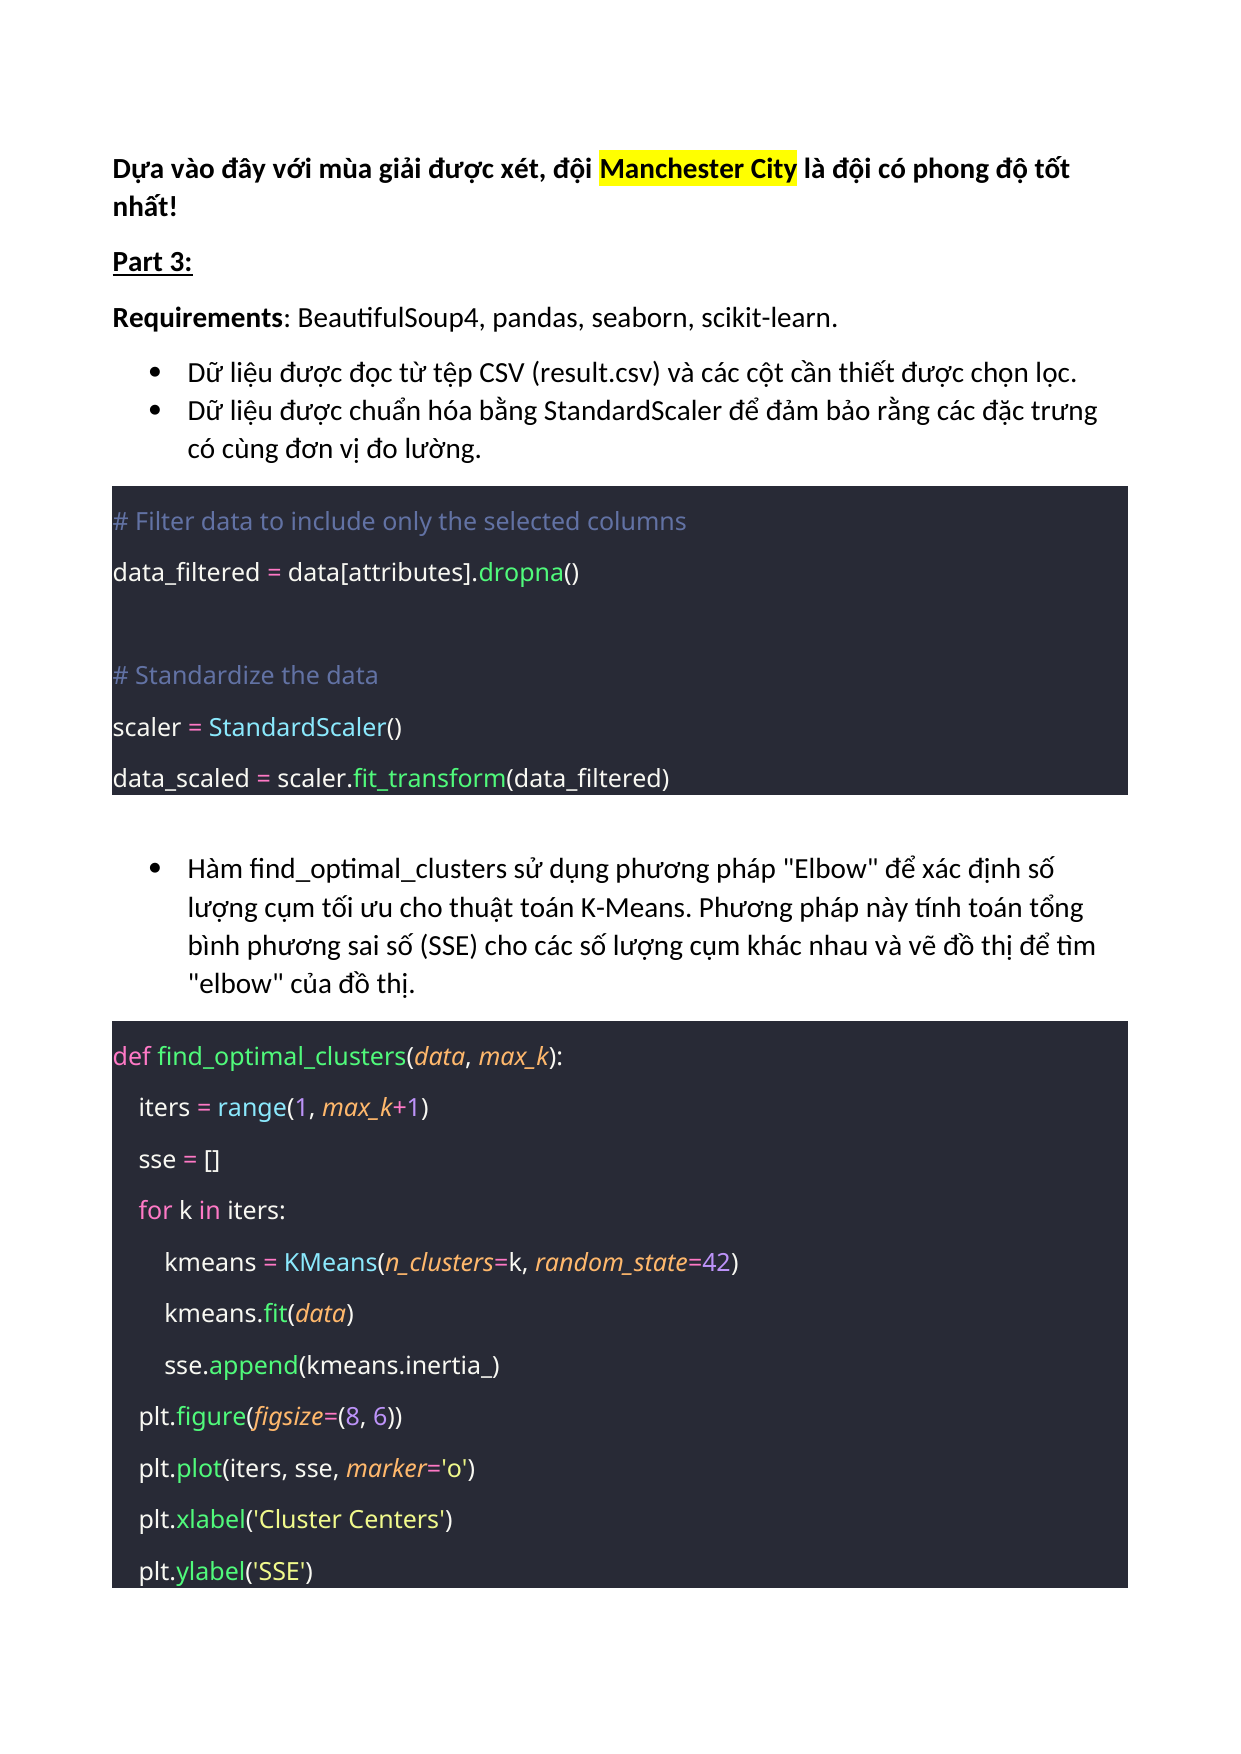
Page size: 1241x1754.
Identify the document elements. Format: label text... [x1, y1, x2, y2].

list Dữ liệu được đọc từ tệp CSV (result.csv) và các cột cần thiết được chọn lọc. [150, 354, 1128, 389]
text plt.ylabel('SSE') [112, 1536, 1128, 1588]
list Dữ liệu được chuẩn hóa bằng StandardScaler để đảm bảo rằng các đặc trưng có cùng đơn vị đo lường. [150, 392, 1128, 466]
text plt.figure(figsize=(8, 6)) [112, 1382, 1128, 1433]
text sse = [] [112, 1124, 1128, 1175]
text sse.append(kmeans.inertia_) [112, 1330, 1128, 1382]
text kmeans = KMeans(n_clusters=k, random_state=42) [112, 1227, 1128, 1278]
text Part 3: [112, 243, 1128, 279]
text data_scaled = scaler.fit_transform(data_filtered) [112, 743, 1128, 795]
text data_filtered = data[attributes].dropna() [112, 537, 1128, 589]
text plt.xlabel('Cluster Centers') [112, 1485, 1128, 1536]
text def find_optimal_clusters(data, max_k): [112, 1021, 1128, 1072]
text iters = range(1, max_k+1) [112, 1072, 1128, 1124]
text kmeans.fit(data) [112, 1278, 1128, 1330]
text for k in iters: [112, 1175, 1128, 1227]
text Dựa vào đây với mùa giải được xét, đội Manchester City là đội có phong độ tốt nhất! [112, 150, 1128, 224]
text scaler = StandardScaler() [112, 692, 1128, 743]
list Hàm find_optimal_clusters sử dụng phương pháp "Elbow" để xác định số lượng cụm tối ưu cho thuật toán K-Means. Phương pháp này tính toán tổng bình phương sai số (SSE) cho các số lượng cụm khác nhau và vẽ đồ thị để tìm "elbow" của đồ thị. [150, 850, 1128, 1001]
text plt.plot(iters, sse, marker='o') [112, 1433, 1128, 1485]
text # Standardize the data [112, 640, 1128, 692]
text Requirements: BeautifulSoup4, pandas, seaborn, scikit-learn. [112, 299, 1128, 334]
text # Filter data to include only the selected columns [112, 486, 1128, 537]
